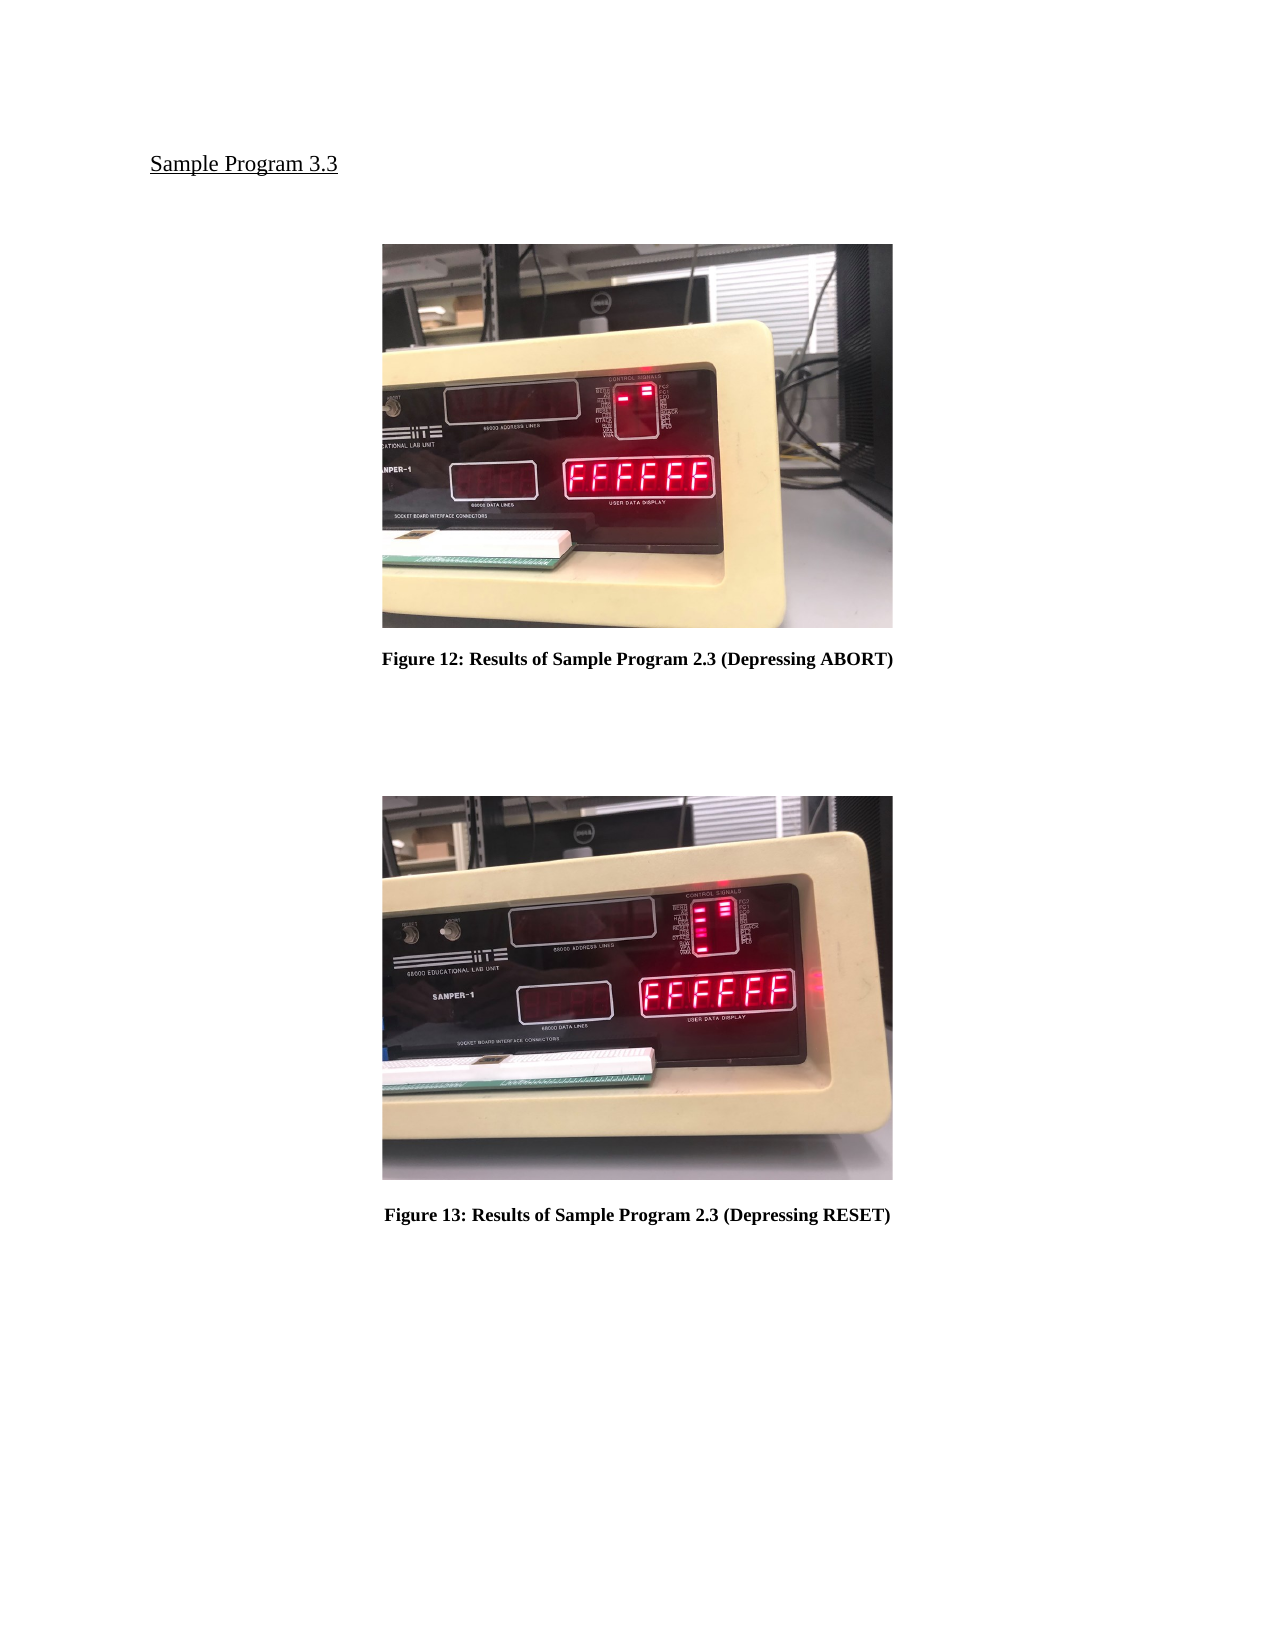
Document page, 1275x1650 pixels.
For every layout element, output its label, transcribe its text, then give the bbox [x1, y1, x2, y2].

picture [382, 244, 893, 628]
picture [382, 796, 893, 1180]
text Figure 13: Results of Sample Program 2.3 (Depressing RESET) [150, 1204, 1125, 1226]
text Sample Program 3.3 [150, 150, 1125, 176]
text Figure 12: Results of Sample Program 2.3 (Depressing ABORT) [150, 648, 1125, 669]
